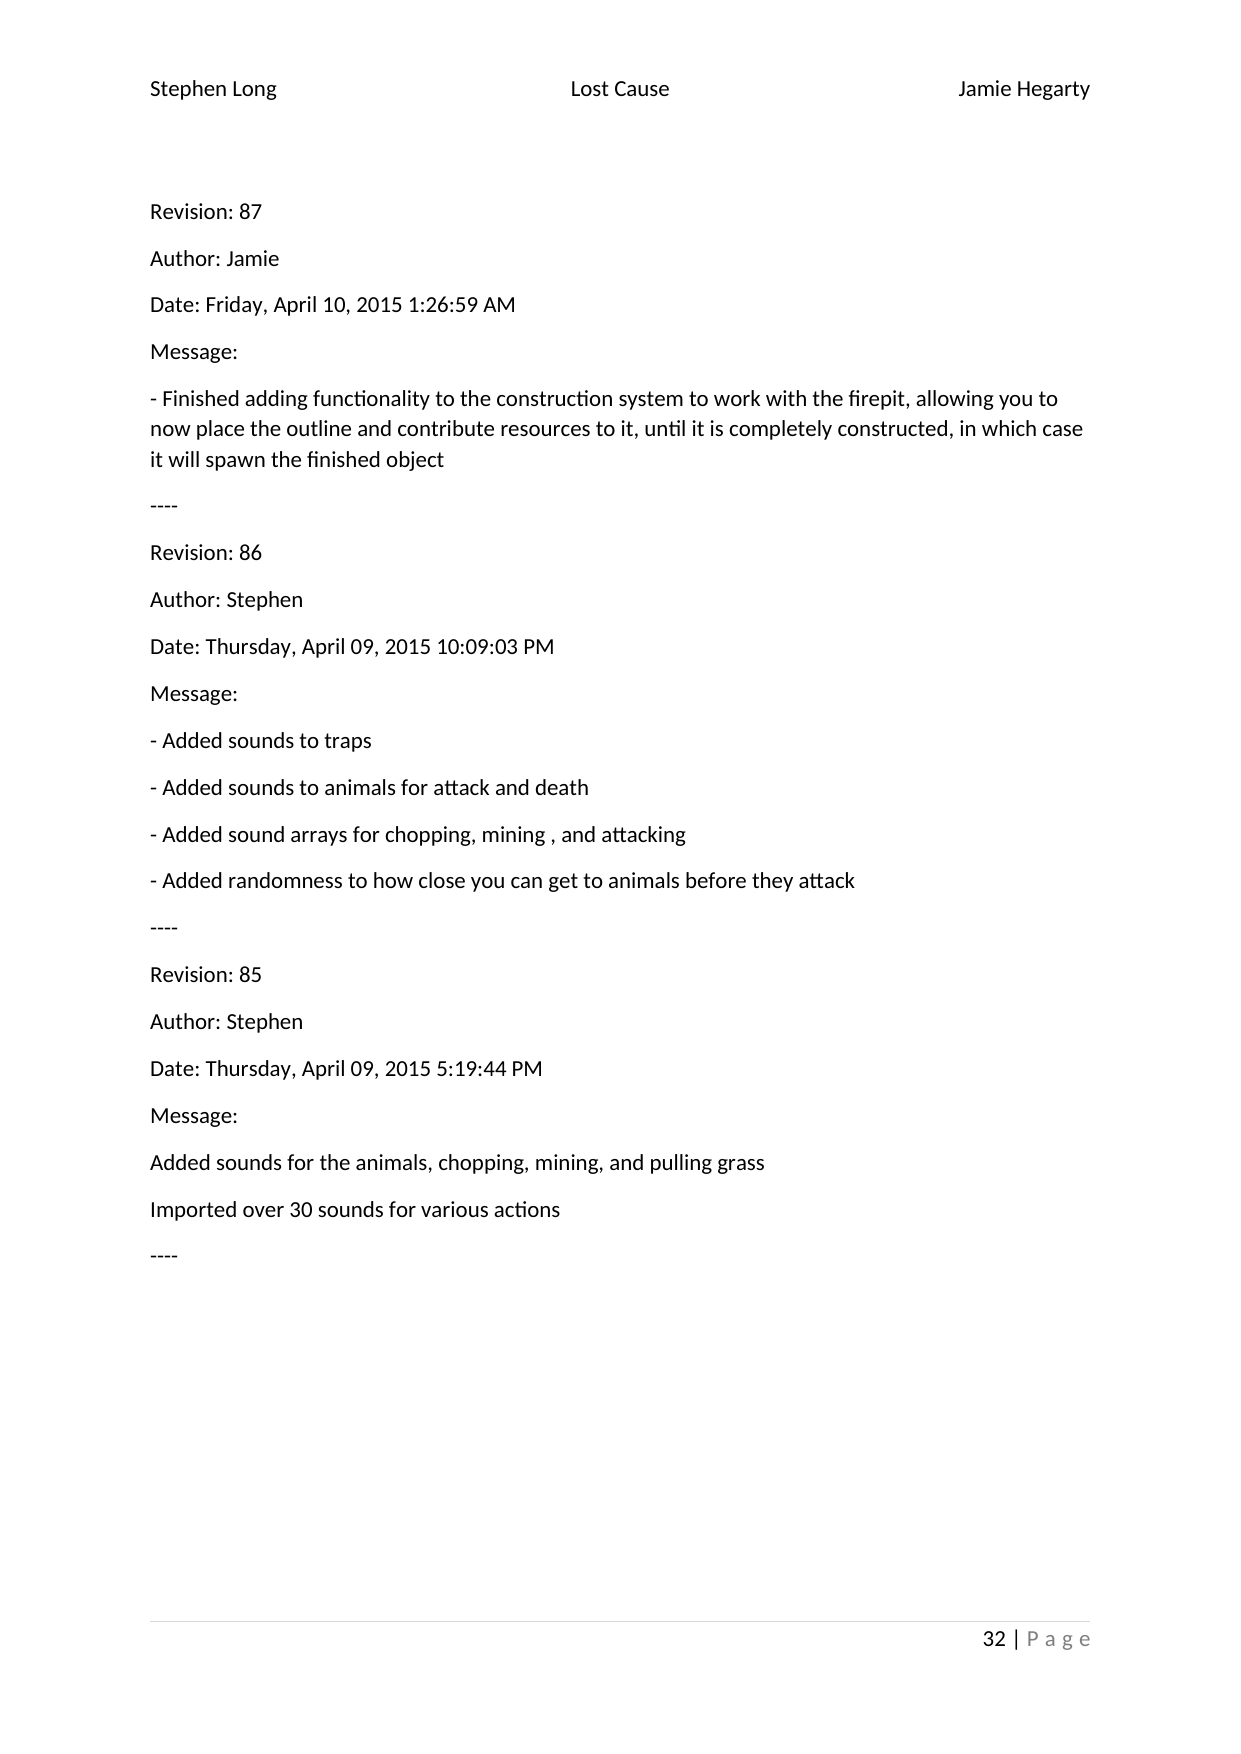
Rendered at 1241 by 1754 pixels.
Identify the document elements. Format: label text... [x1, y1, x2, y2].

text ---- [150, 913, 1090, 942]
text - Added sounds to traps [150, 726, 1090, 754]
text - Added randomness to how close you can get to animals before they attack [150, 867, 1090, 895]
text Date: Thursday, April 09, 2015 5:19:44 PM [150, 1054, 1090, 1082]
text - Finished adding functionality to the construction system to work with the firepit, allowing you to now place the outline and contribute resources to it, until it is completely constructed, in which case it will spawn the finished object [150, 384, 1090, 473]
text Date: Friday, April 10, 2015 1:26:59 AM [150, 291, 1090, 319]
text Revision: 85 [150, 960, 1090, 988]
text ---- [150, 1242, 1090, 1270]
text Revision: 87 [150, 197, 1090, 225]
text Imported over 30 sounds for various actions [150, 1195, 1090, 1223]
text Message: [150, 337, 1090, 366]
text Author: Stephen [150, 1007, 1090, 1035]
text Added sounds for the animals, chopping, mining, and pulling grass [150, 1148, 1090, 1176]
text - Added sound arrays for chopping, mining , and attacking [150, 820, 1090, 848]
text Author: Stephen [150, 585, 1090, 613]
text Message: [150, 679, 1090, 707]
text Date: Thursday, April 09, 2015 10:09:03 PM [150, 632, 1090, 660]
text Revision: 86 [150, 538, 1090, 567]
text - Added sounds to animals for attack and death [150, 773, 1090, 801]
text ---- [150, 492, 1090, 520]
text Message: [150, 1101, 1090, 1129]
text Author: Jamie [150, 244, 1090, 272]
